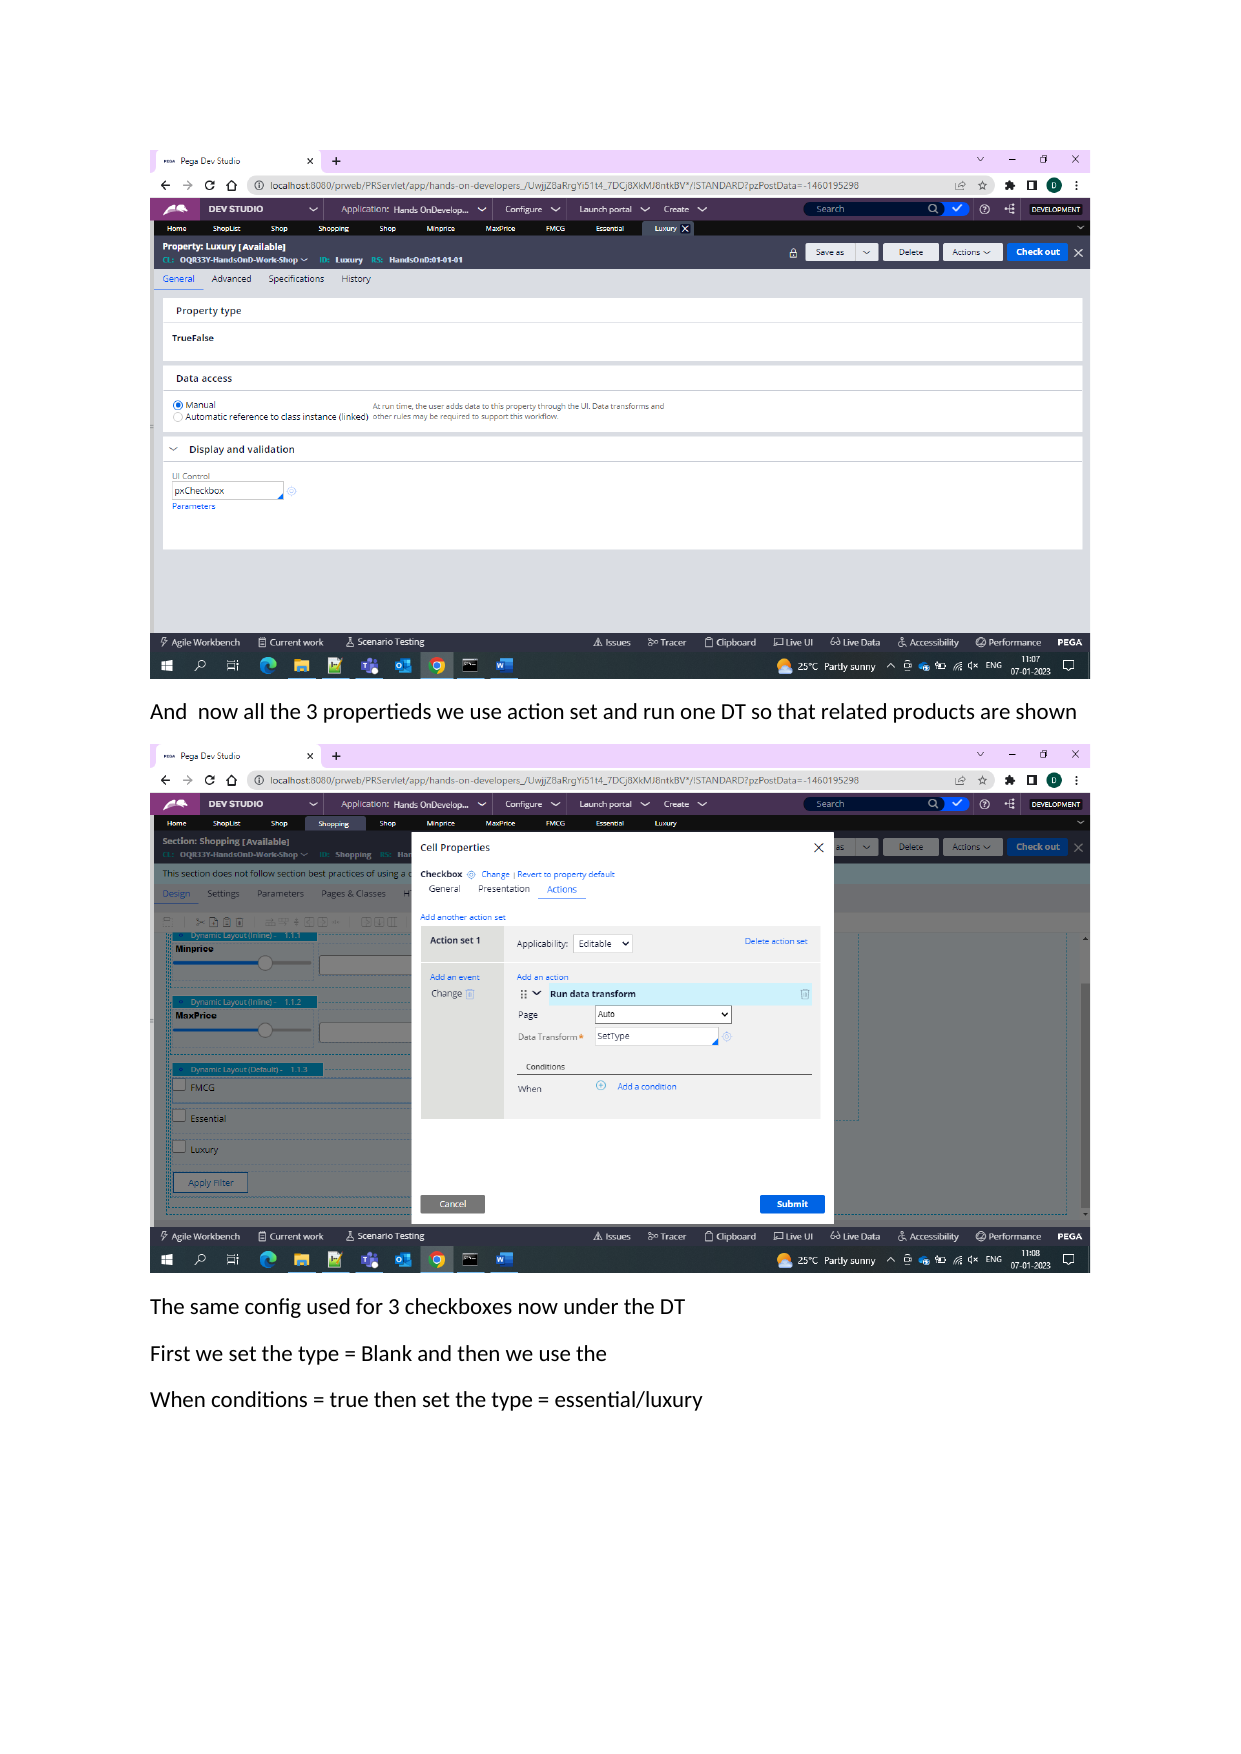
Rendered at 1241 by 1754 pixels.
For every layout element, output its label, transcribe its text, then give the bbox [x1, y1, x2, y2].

text The same config used for 3 checkboxes now under the DT [150, 1292, 1090, 1320]
text And now all the 3 propertieds we use action set and run one DT so that related products are shown [150, 697, 1090, 726]
picture [150, 150, 1091, 679]
text When conditions = true then set the type = essential/luxury [150, 1386, 1090, 1414]
text First we set the type = Blank and then we use the [150, 1339, 1090, 1367]
picture [150, 744, 1091, 1273]
